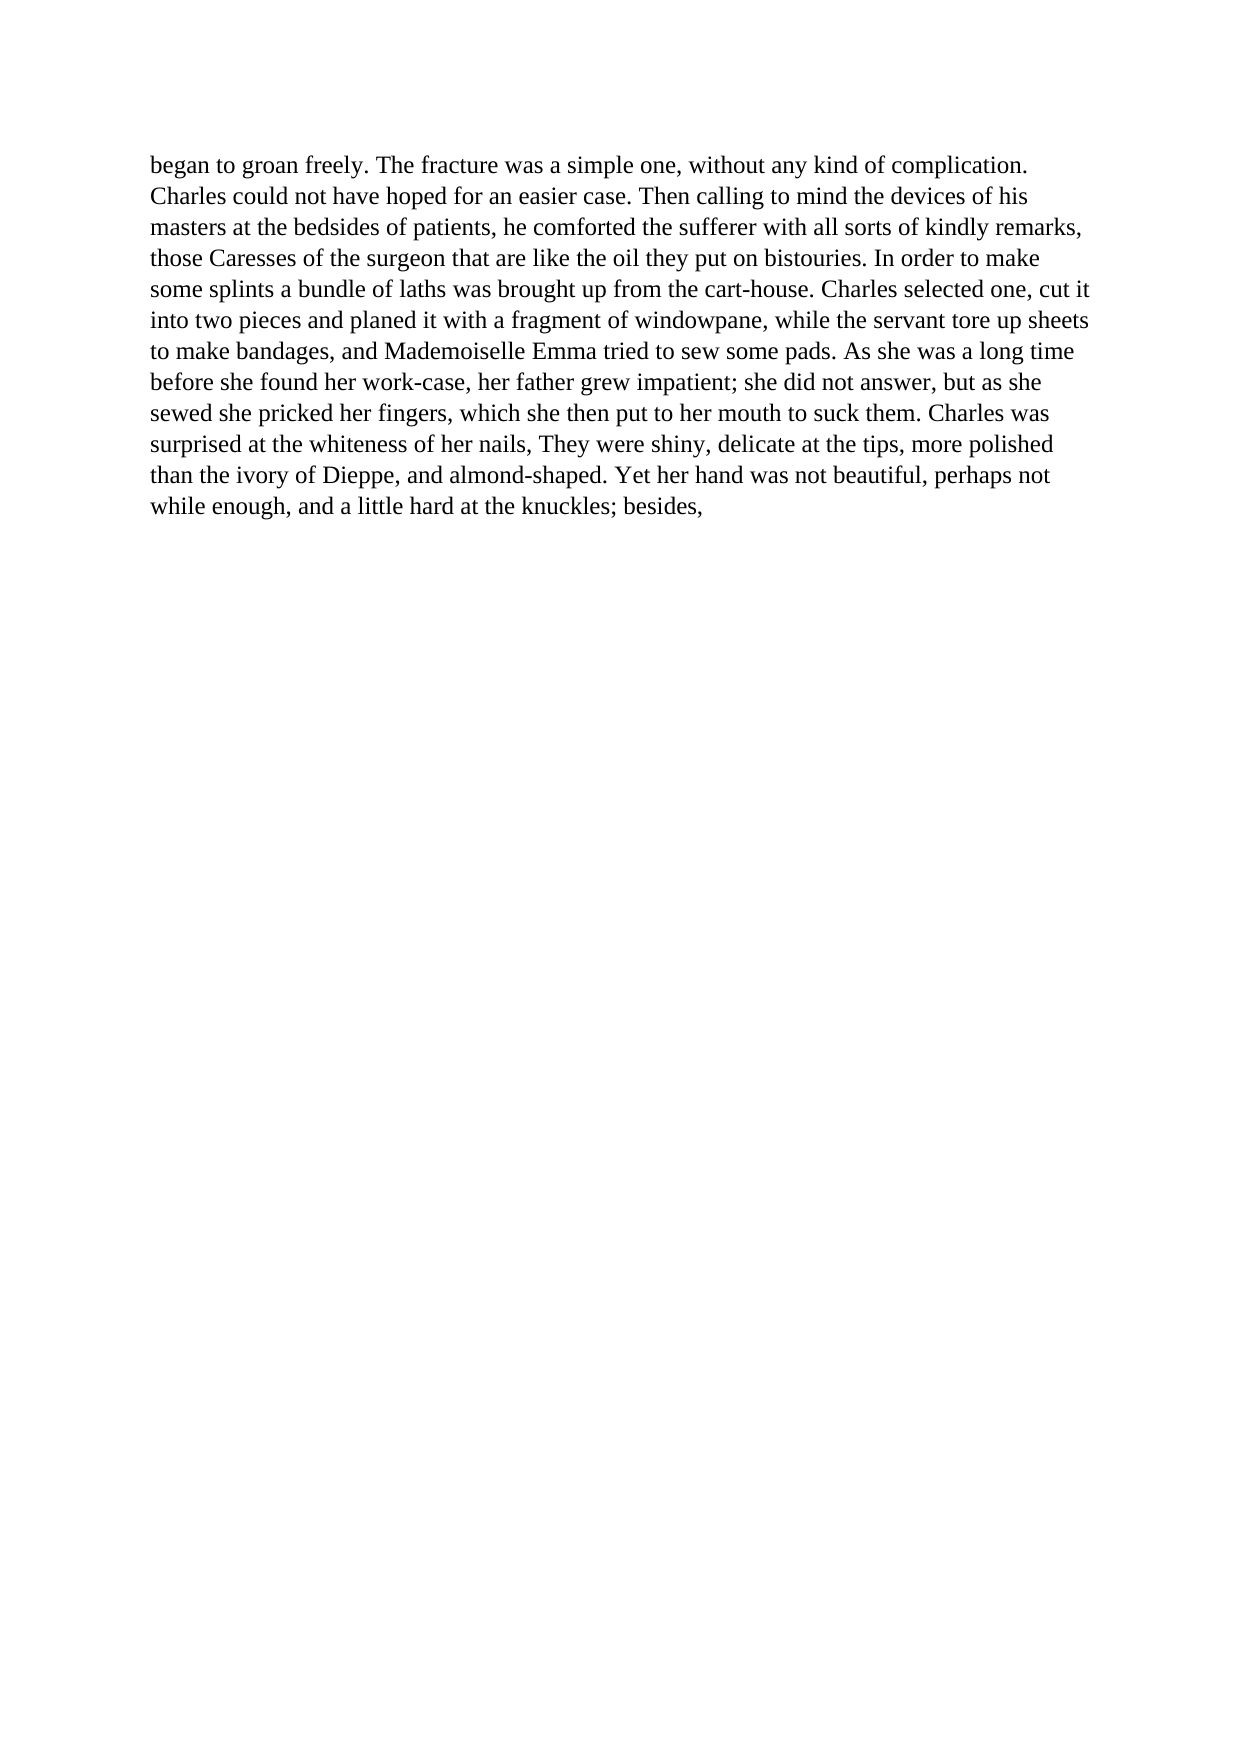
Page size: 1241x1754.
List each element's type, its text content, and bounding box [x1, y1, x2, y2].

text began to groan freely. The fracture was a simple one, without any kind of complication. Charles could not have hoped for an easier case. Then calling to mind the devices of his masters at the bedsides of patients, he comforted the sufferer with all sorts of kindly remarks, those Caresses of the surgeon that are like the oil they put on bistouries. In order to make some splints a bundle of laths was brought up from the cart-house. Charles selected one, cut it into two pieces and planed it with a fragment of windowpane, while the servant tore up sheets to make bandages, and Mademoiselle Emma tried to sew some pads. As she was a long time before she found her work-case, her father grew impatient; she did not answer, but as she sewed she pricked her fingers, which she then put to her mouth to suck them. Charles was surprised at the whiteness of her nails, They were shiny, delicate at the tips, more polished than the ivory of Dieppe, and almond-shaped. Yet her hand was not beautiful, perhaps not while enough, and a little hard at the knuckles; besides, [150, 150, 1090, 520]
